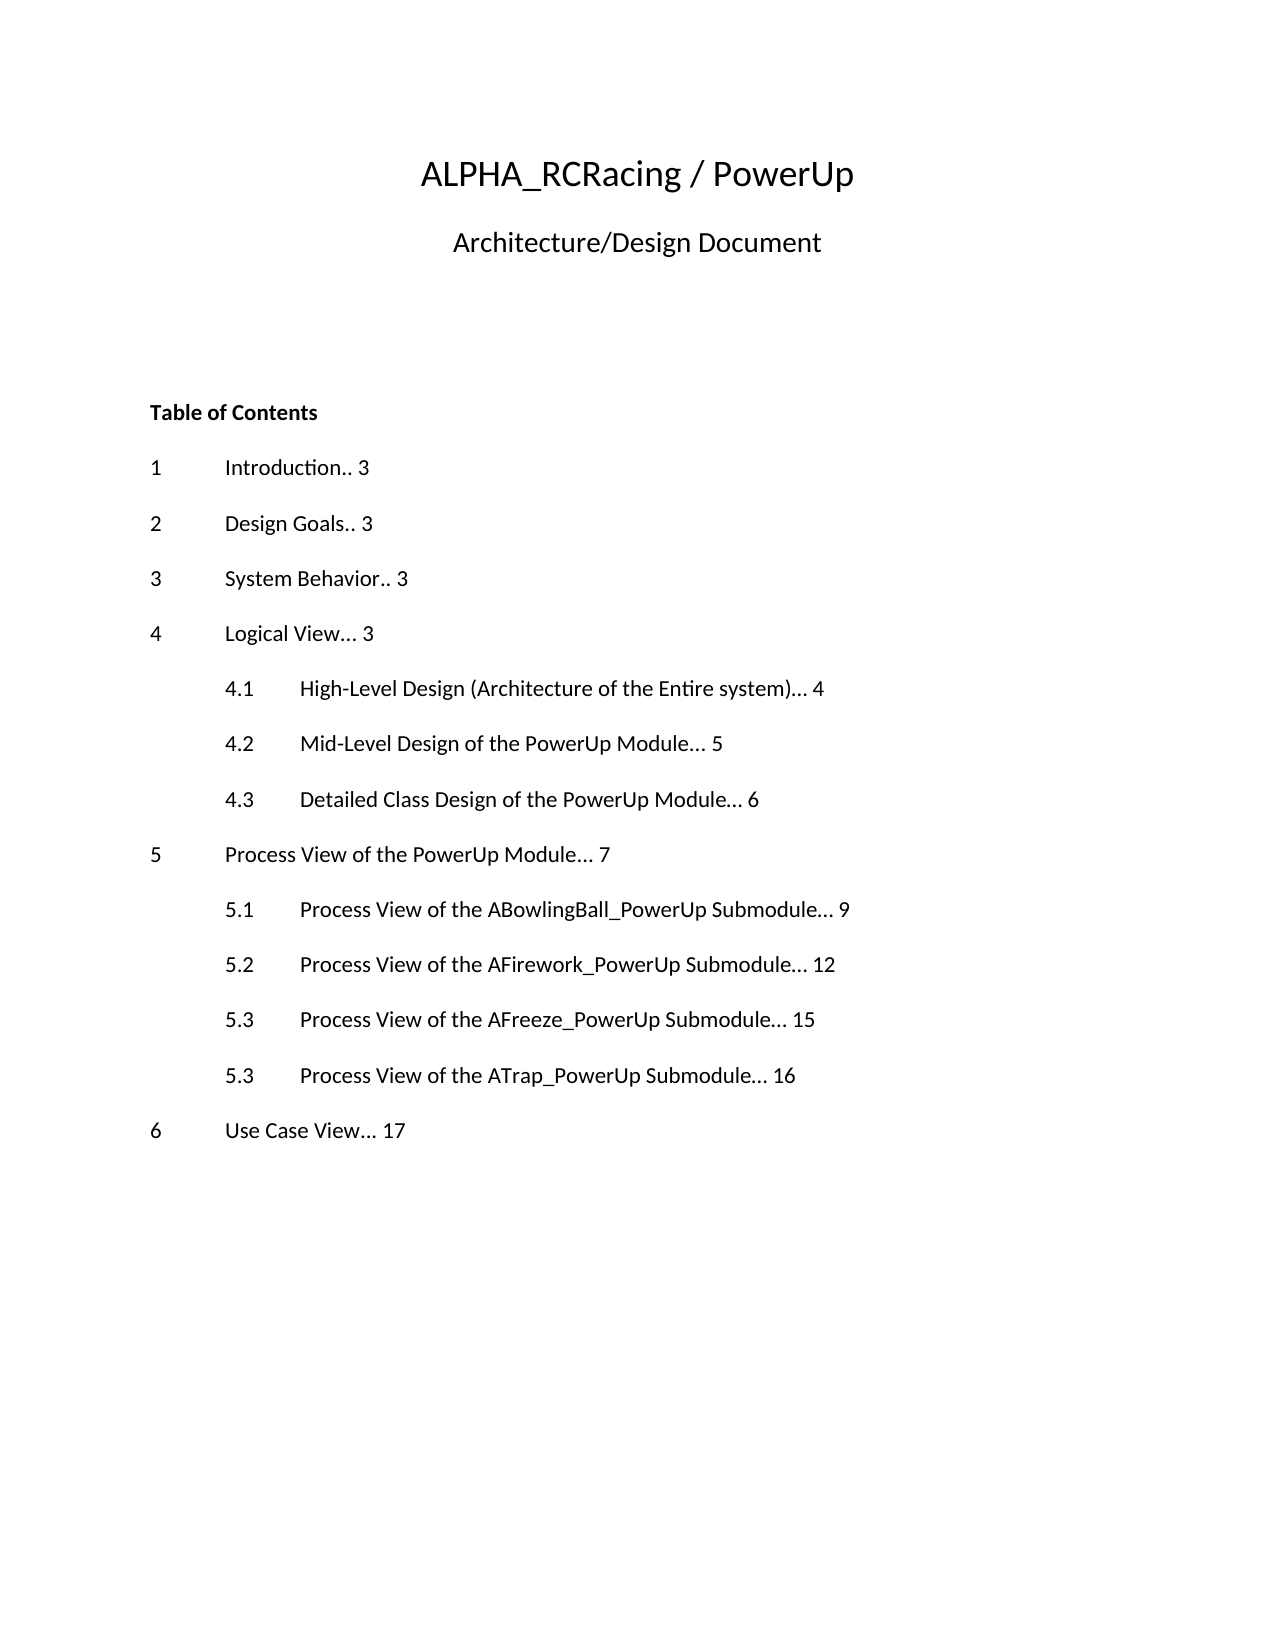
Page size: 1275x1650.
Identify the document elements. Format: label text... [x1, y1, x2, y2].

text 5.2 Process View of the AFirework_PowerUp Submodule… 12 [225, 950, 1125, 978]
text 6 Use Case View... 17 [150, 1116, 1125, 1144]
text 4 Logical View... 3 [150, 619, 1125, 647]
text 5 Process View of the PowerUp Module... 7 [150, 840, 1125, 868]
text 4.2 Mid-Level Design of the PowerUp Module... 5 [225, 729, 1125, 758]
text 4.3 Detailed Class Design of the PowerUp Module… 6 [225, 785, 1125, 813]
text 5.3 Process View of the ATrap_PowerUp Submodule… 16 [225, 1061, 1125, 1089]
text ALPHA_RCRacing / PowerUp [150, 150, 1125, 196]
text Table of Contents [150, 398, 1125, 426]
text 5.1 Process View of the ABowlingBall_PowerUp Submodule… 9 [225, 895, 1125, 923]
text 2 Design Goals.. 3 [150, 509, 1125, 537]
text 4.1 High-Level Design (Architecture of the Entire system)… 4 [225, 674, 1125, 702]
text 3 System Behavior.. 3 [150, 564, 1125, 592]
text 5.3 Process View of the AFreeze_PowerUp Submodule… 15 [225, 1006, 1125, 1034]
text Architecture/Design Document [150, 224, 1125, 260]
text 1 Introduction.. 3 [150, 453, 1125, 482]
